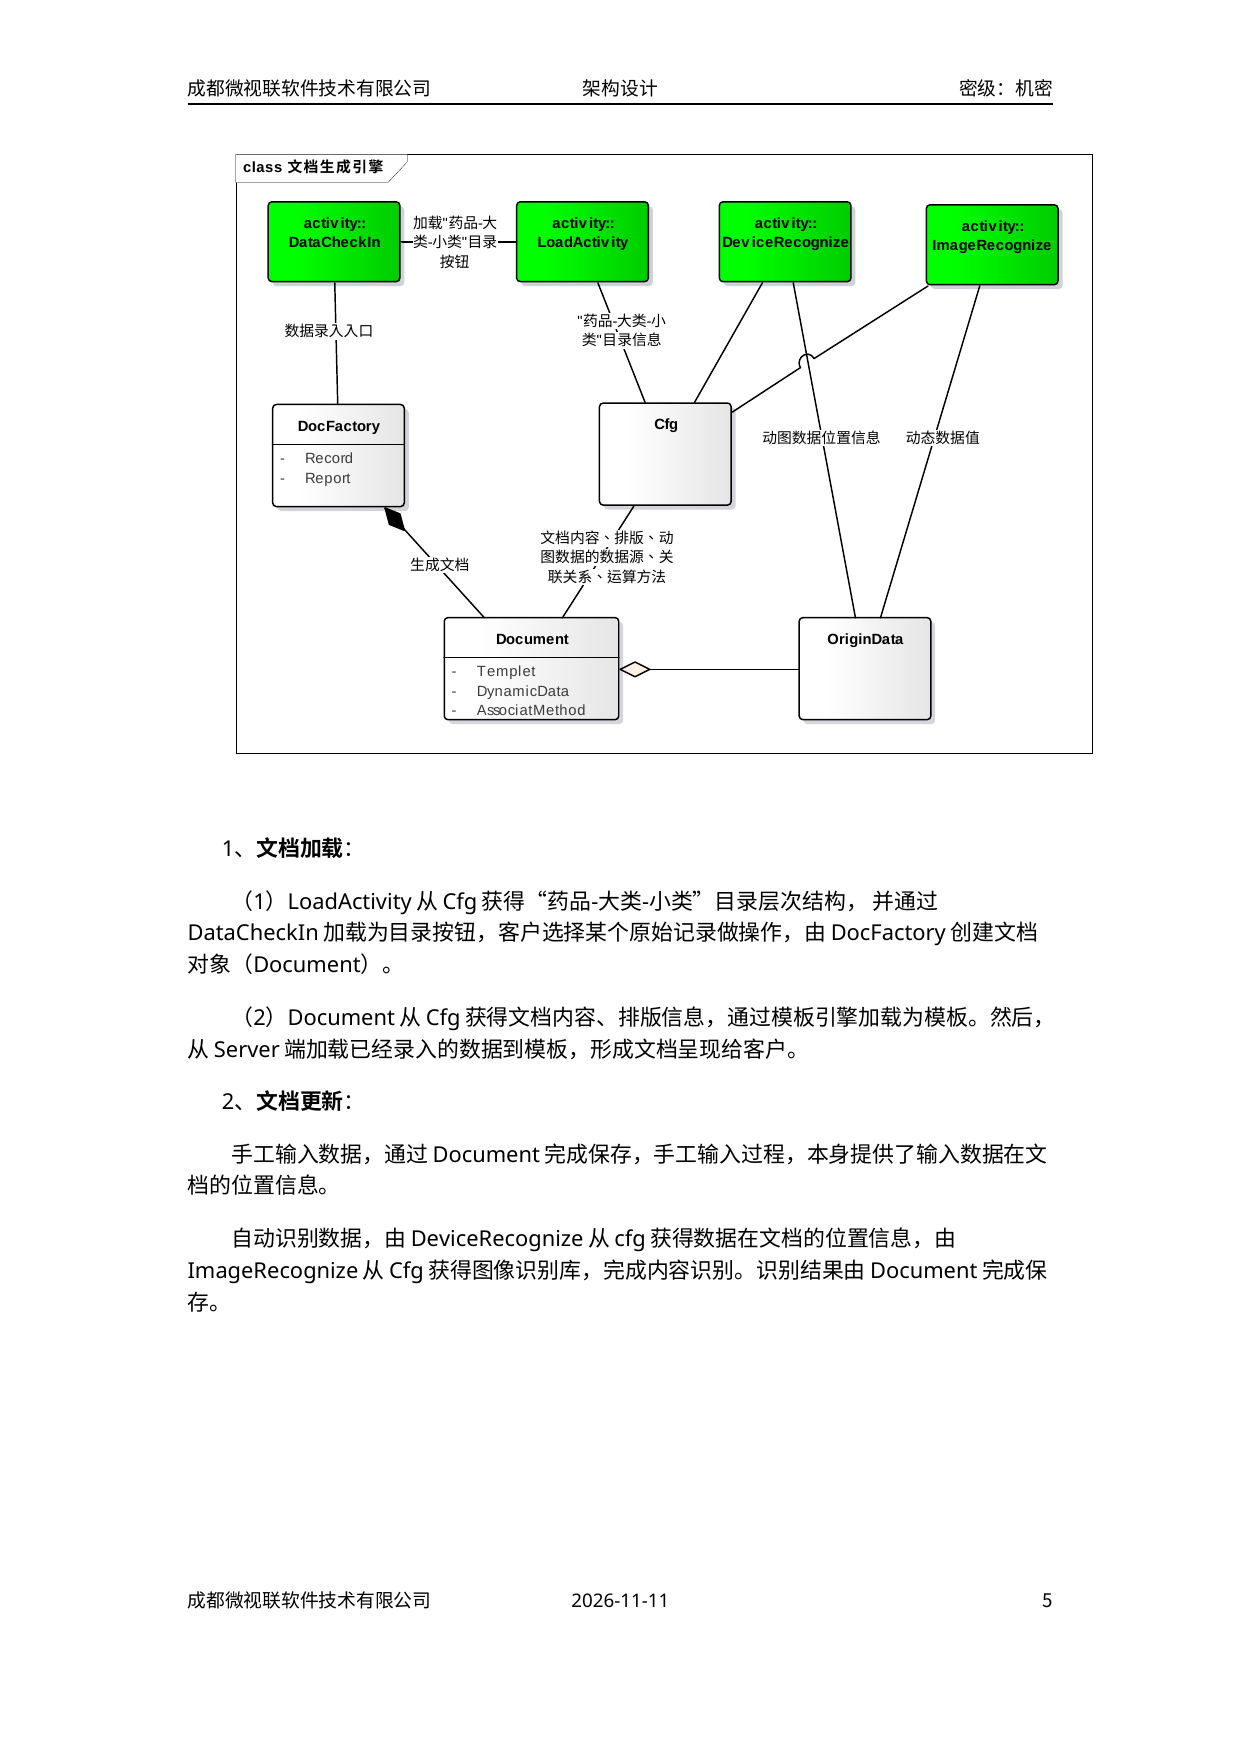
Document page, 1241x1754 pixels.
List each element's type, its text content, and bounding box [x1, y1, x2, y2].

text 2、文档更新： [187, 1084, 1053, 1116]
text （1）LoadActivity从Cfg获得“药品-大类-小类”目录层次结构， 并通过DataCheckIn加载为目录按钮，客户选择某个原始记录做操作，由DocFactory创建文档对象（Document）。 [187, 884, 1053, 979]
text 自动识别数据，由DeviceRecognize从cfg获得数据在文档的位置信息，由ImageRecognize从Cfg获得图像识别库，完成内容识别。识别结果由Document完成保存。 [187, 1221, 1053, 1316]
text 1、文档加载： [187, 831, 1053, 863]
text 手工输入数据，通过Document完成保存，手工输入过程，本身提供了输入数据在文档的位置信息。 [187, 1137, 1053, 1200]
text （2）Document从Cfg获得文档内容、排版信息，通过模板引擎加载为模板。然后，从Server端加载已经录入的数据到模板，形成文档呈现给客户。 [187, 1000, 1053, 1063]
